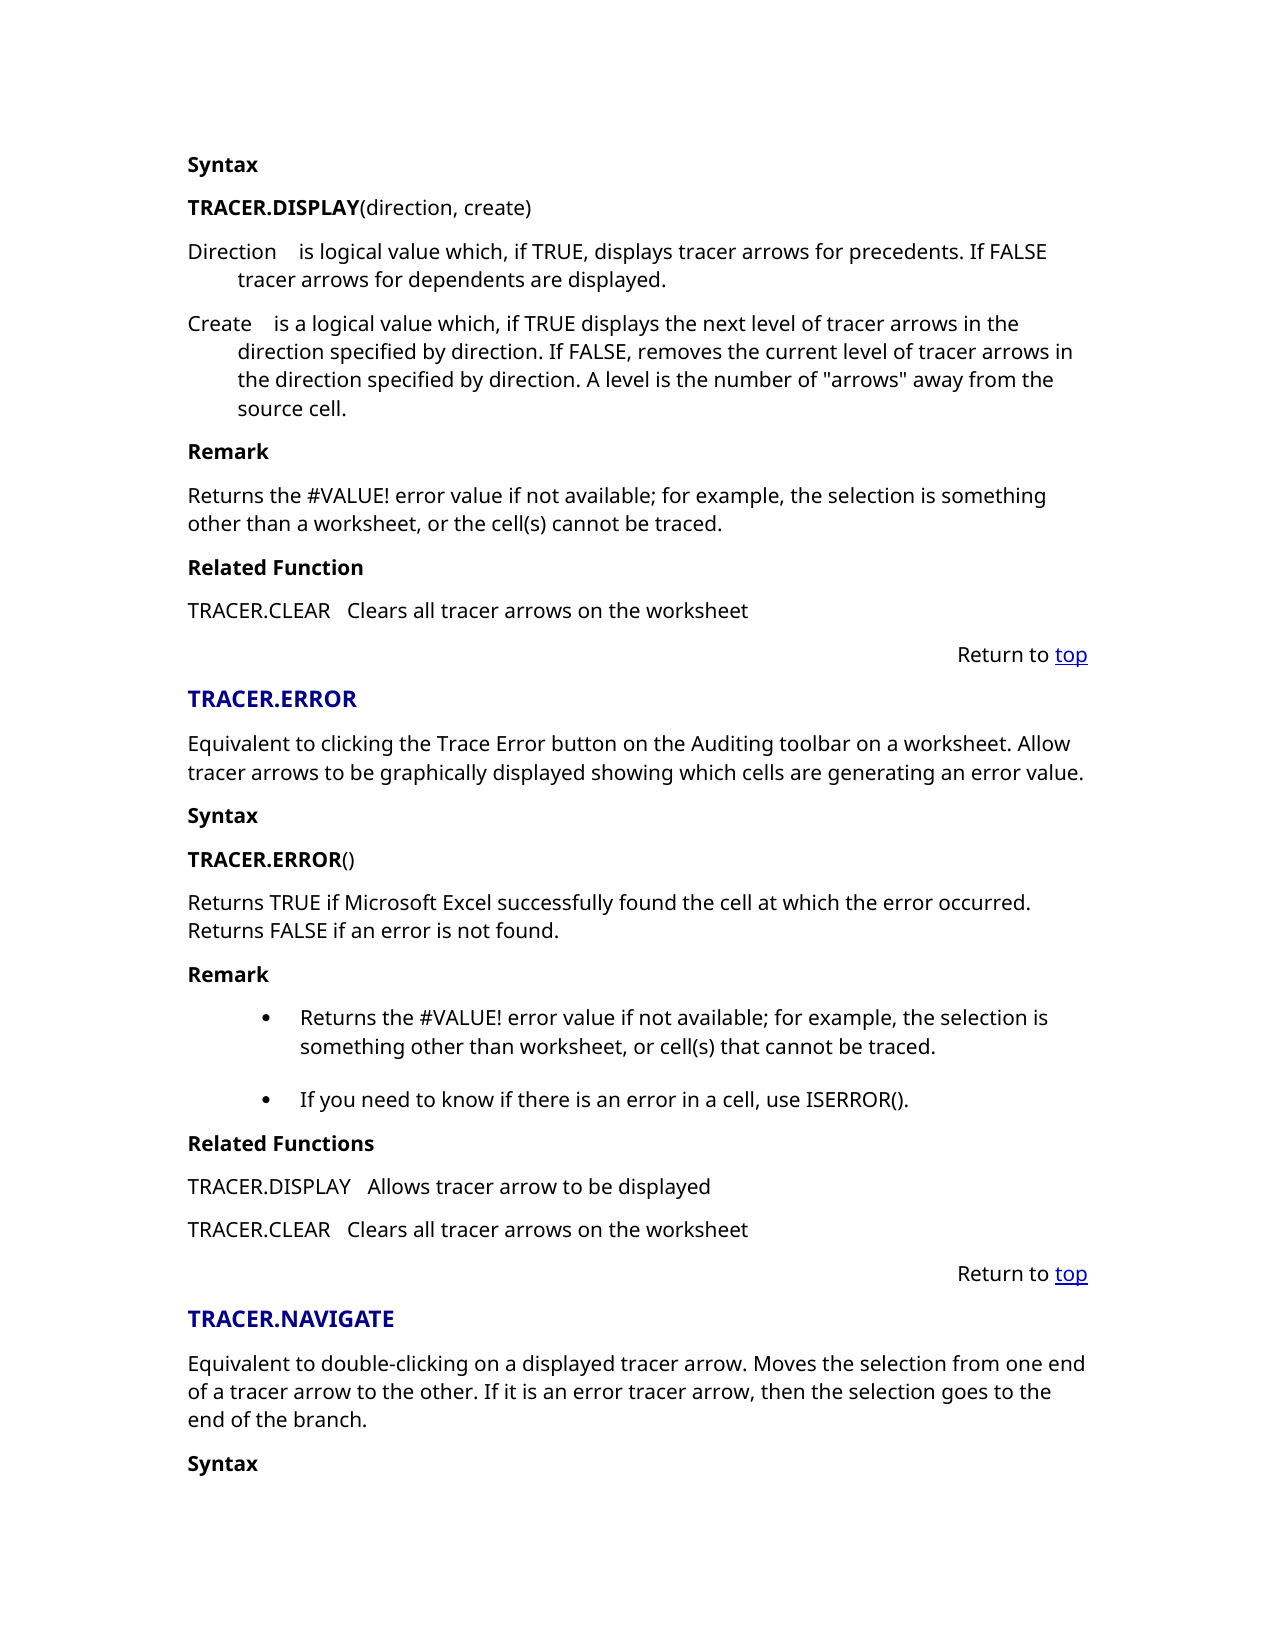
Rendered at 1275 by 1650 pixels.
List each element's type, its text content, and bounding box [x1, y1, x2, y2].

text Return to top [187, 640, 1087, 668]
text TRACER.DISPLAY Allows tracer arrow to be displayed [187, 1172, 1087, 1201]
list If you need to know if there is an error in a cell, use ISERROR(). [262, 1085, 1087, 1114]
text Remark [187, 960, 1087, 988]
text Related Functions [187, 1129, 1087, 1157]
text Syntax [187, 150, 1087, 178]
subtitle TRACER.ERROR [187, 683, 1087, 714]
text TRACER.CLEAR Clears all tracer arrows on the worksheet [187, 596, 1087, 625]
text Create is a logical value which, if TRUE displays the next level of tracer arrows in the direction specified by direction. If FALSE, removes the current level of tracer arrows in the direction specified by direction. A level is the number of "arrows" away from the source cell. [187, 309, 1087, 422]
text Syntax [187, 1449, 1087, 1477]
text Returns TRUE if Microsoft Excel successfully found the cell at which the error occurred. Returns FALSE if an error is not found. [187, 888, 1087, 945]
text Related Function [187, 553, 1087, 581]
text Return to top [187, 1259, 1087, 1287]
list Returns the #VALUE! error value if not available; for example, the selection is something other than worksheet, or cell(s) that cannot be traced. [262, 1003, 1087, 1060]
text Syntax [187, 801, 1087, 830]
text Equivalent to double-clicking on a displayed tracer arrow. Moves the selection from one end of a tracer arrow to the other. If it is an error tracer arrow, then the selection goes to the end of the branch. [187, 1349, 1087, 1434]
text Direction is logical value which, if TRUE, displays tracer arrows for precedents. If FALSE tracer arrows for dependents are displayed. [187, 237, 1087, 294]
text TRACER.CLEAR Clears all tracer arrows on the worksheet [187, 1216, 1087, 1244]
text TRACER.ERROR() [187, 845, 1087, 873]
text Equivalent to clicking the Trace Error button on the Auditing toolbar on a worksheet. Allow tracer arrows to be graphically displayed showing which cells are generating an error value. [187, 729, 1087, 786]
text Remark [187, 437, 1087, 466]
subtitle TRACER.NAVIGATE [187, 1302, 1087, 1334]
text Returns the #VALUE! error value if not available; for example, the selection is something other than a worksheet, or the cell(s) cannot be traced. [187, 481, 1087, 538]
text TRACER.DISPLAY(direction, create) [187, 193, 1087, 222]
